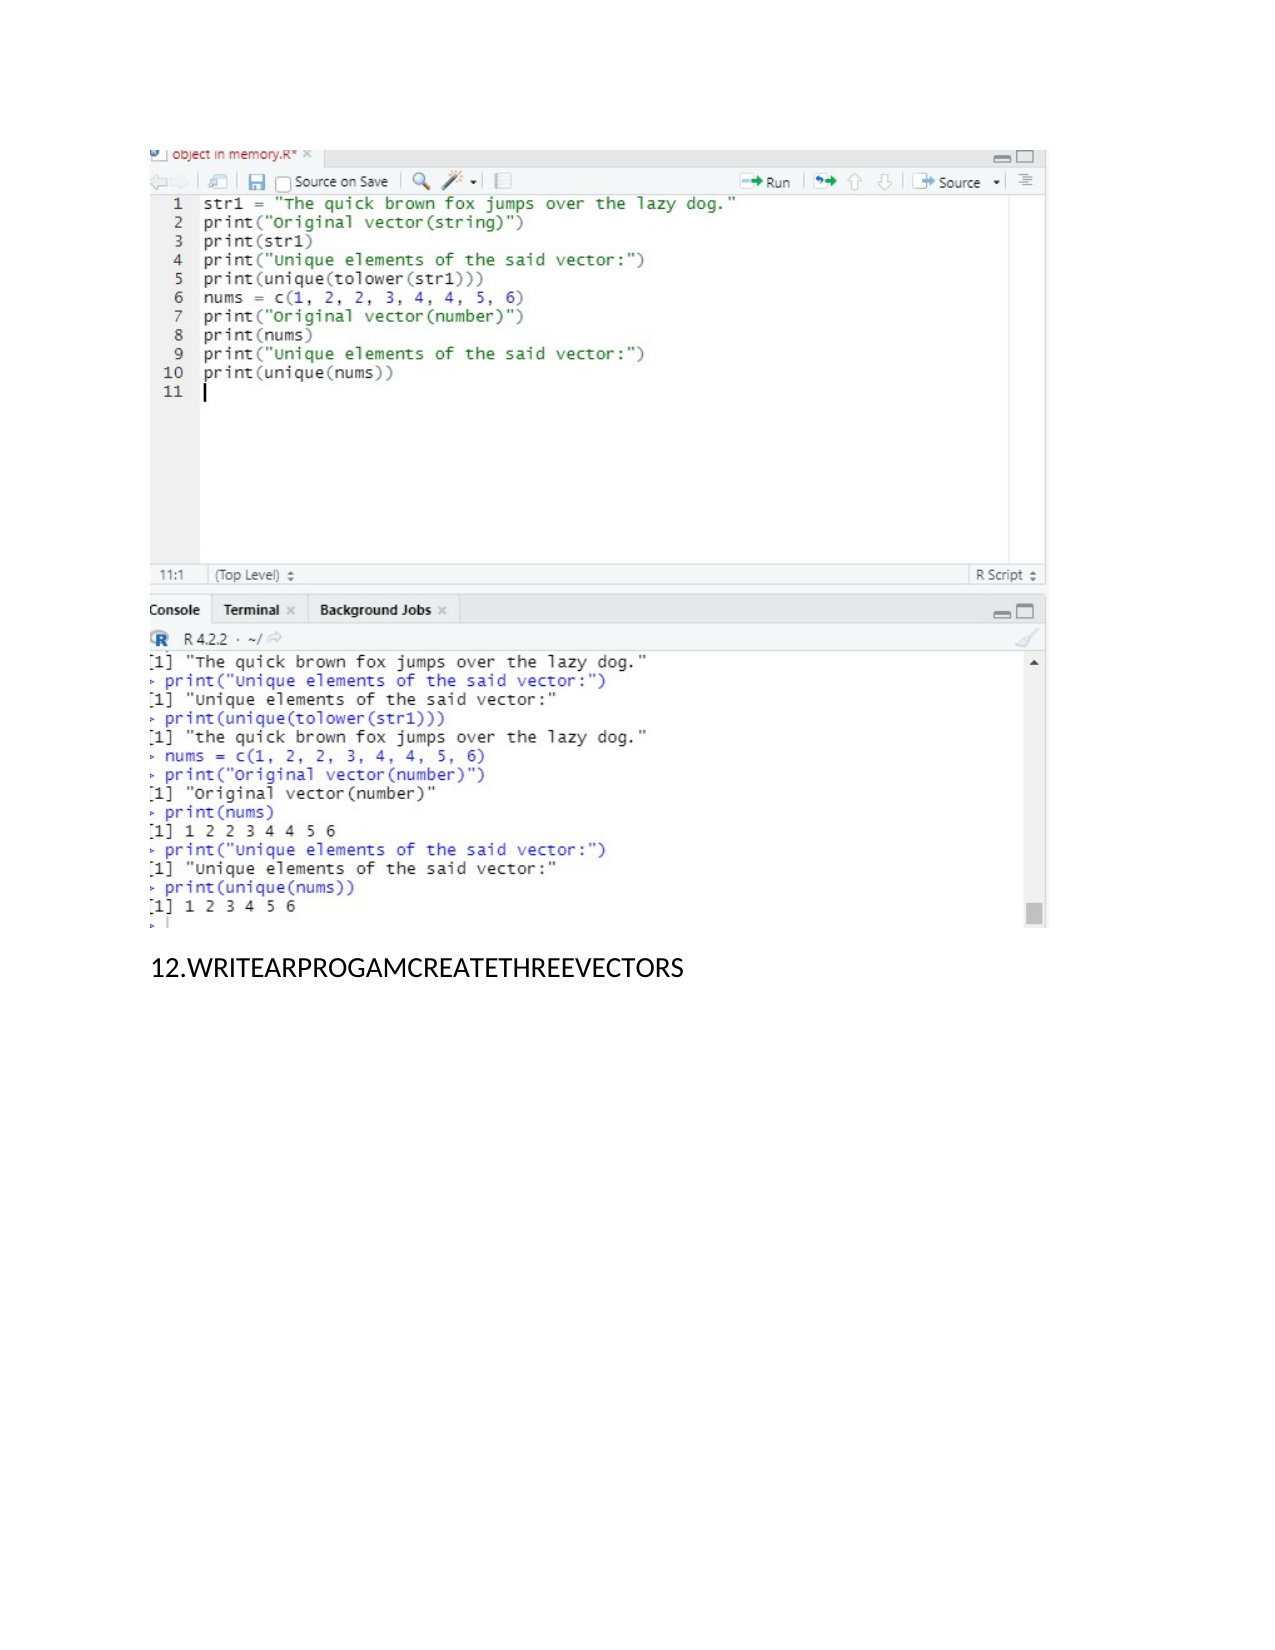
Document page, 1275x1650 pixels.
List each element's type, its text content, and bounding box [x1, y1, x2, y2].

picture [150, 150, 1050, 928]
text 12.WRITEARPROGAMCREATETHREEVECTORS [150, 949, 1104, 985]
